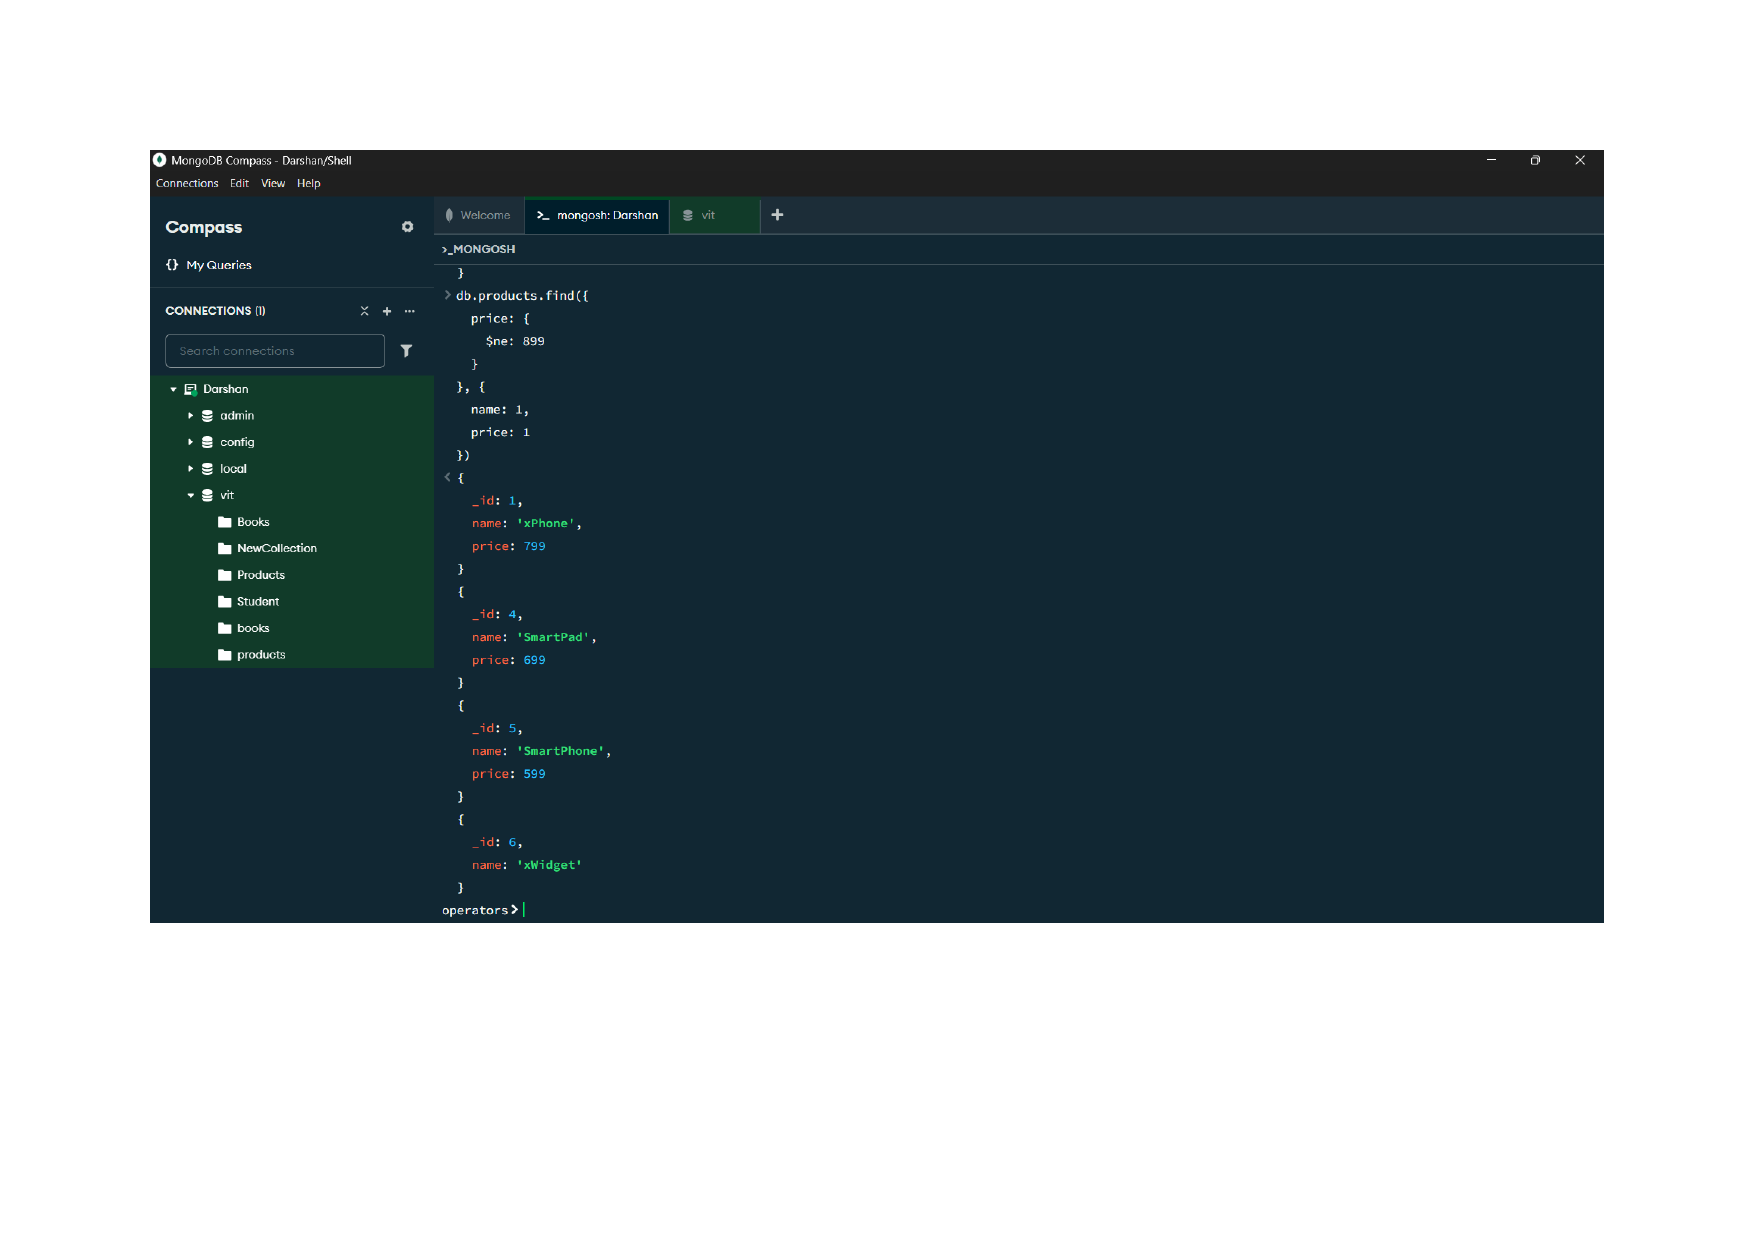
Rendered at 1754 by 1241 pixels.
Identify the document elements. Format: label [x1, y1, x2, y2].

picture [150, 150, 1604, 923]
